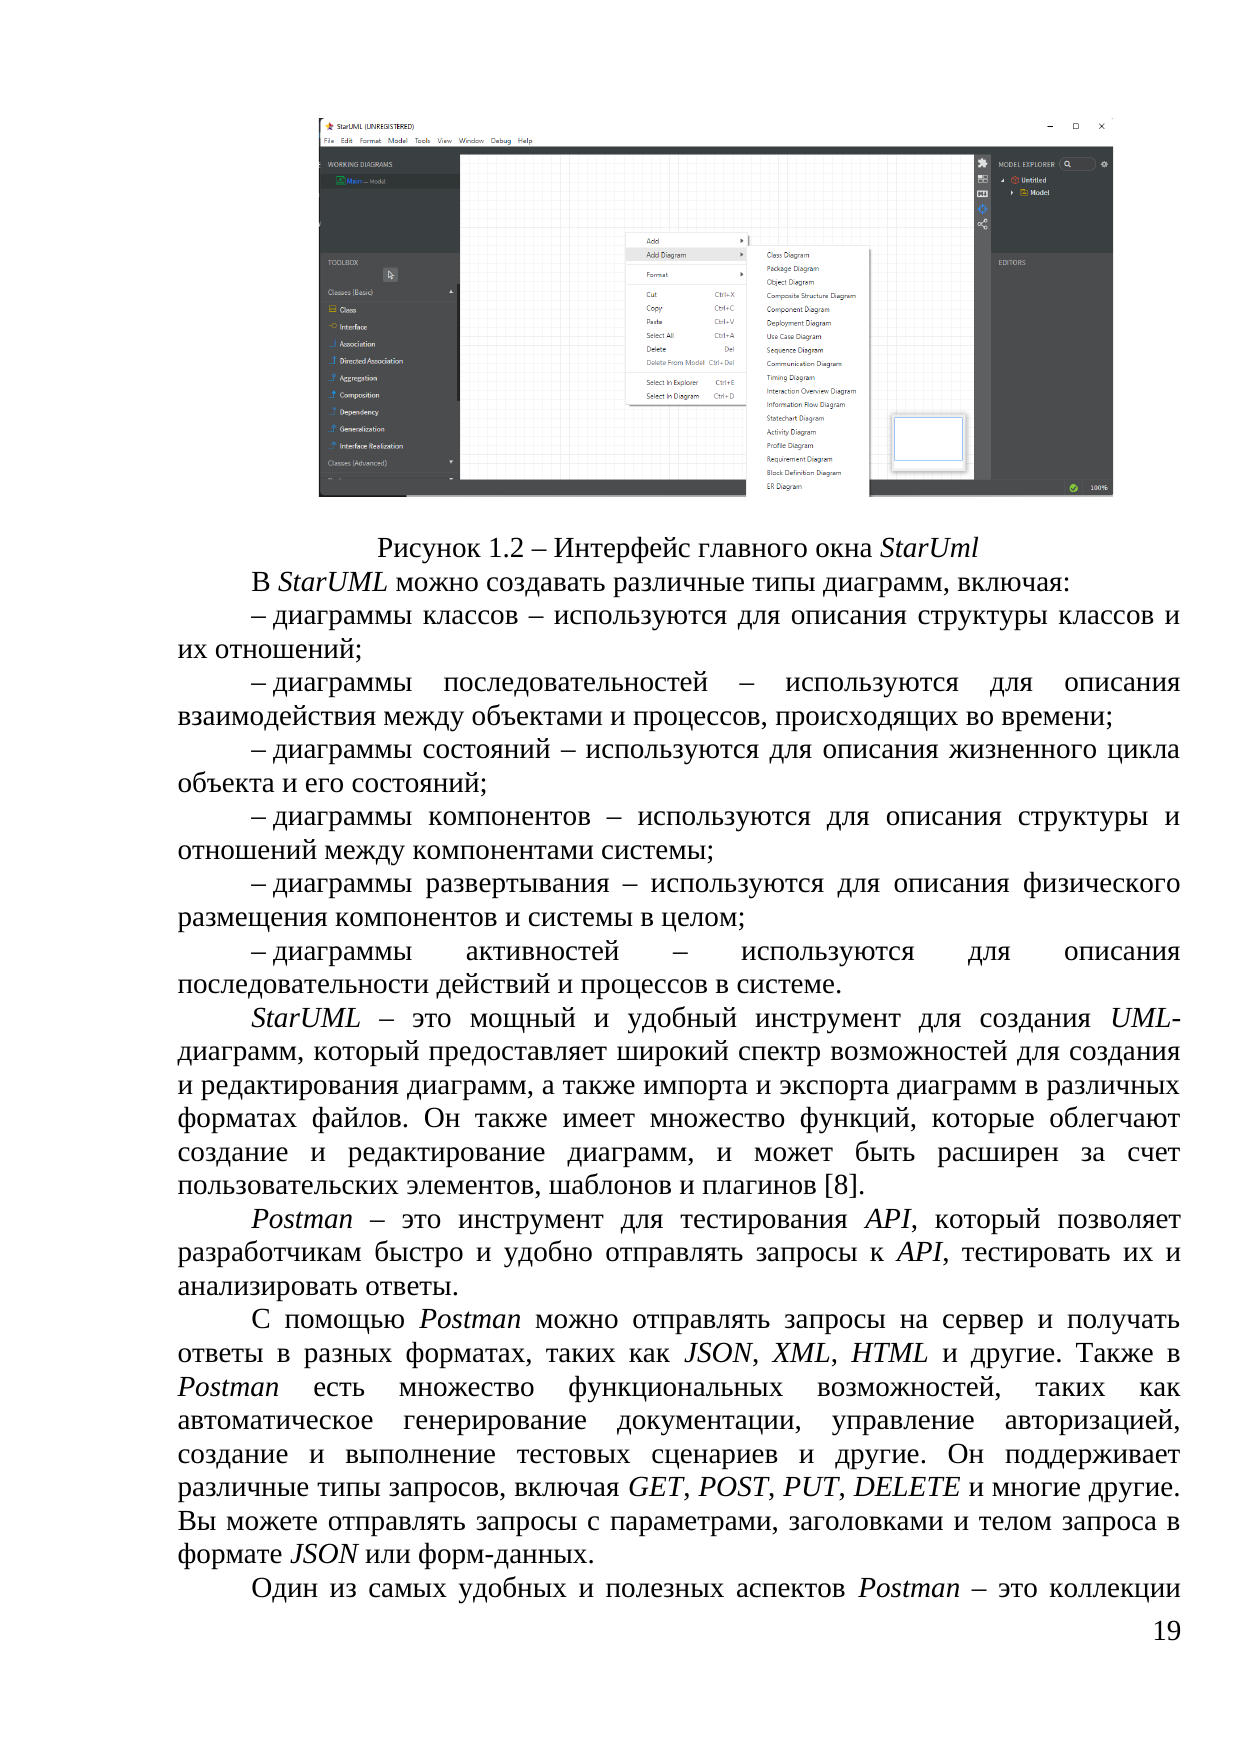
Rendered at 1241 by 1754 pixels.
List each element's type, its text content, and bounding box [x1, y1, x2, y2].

list диаграммы компонентов – используются для описания структуры и отношений между компонентами системы; [177, 798, 1181, 866]
list диаграммы классов – используются для описания структуры классов и их отношений; [177, 597, 1181, 664]
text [177, 1570, 1181, 1603]
text Рисунок 1.2 – Интерфейс главного окна StarUml [177, 530, 1181, 564]
picture [318, 118, 1114, 497]
list диаграммы развертывания – используются для описания физического размещения компонентов и системы в целом; [177, 866, 1181, 933]
text Postman – это инструмент для тестирования API, который позволяет разработчикам быстро и удобно отправлять запросы к API, тестировать их и анализировать ответы. [177, 1201, 1181, 1302]
text С помощью Postman можно отправлять запросы на сервер и получать ответы в разных форматах, таких как JSON, XML, HTML и другие. Также в Postman есть множество функциональных возможностей, таких как автоматическое генерирование документации, управление авторизацией, создание и выполнение тестовых сценариев и другие. Он поддерживает различные типы запросов, включая GET, POST, PUT, DELETE и многие другие. Вы можете отправлять запросы с параметрами, заголовками и телом запроса в формате JSON или форм-данных. [177, 1302, 1181, 1570]
list диаграммы последовательностей – используются для описания взаимодействия между объектами и процессов, происходящих во времени; [177, 664, 1181, 731]
text StarUML – это мощный и удобный инструмент для создания UML-диаграмм, который предоставляет широкий спектр возможностей для создания и редактирования диаграмм, а также импорта и экспорта диаграмм в различных форматах файлов. Он также имеет множество функций, которые облегчают создание и редактирование диаграмм, и может быть расширен за счет пользовательских элементов, шаблонов и плагинов [8]. [177, 1000, 1181, 1201]
list диаграммы активностей – используются для описания последовательности действий и процессов в системе. [177, 933, 1181, 1000]
list диаграммы состояний – используются для описания жизненного цикла объекта и его состояний; [177, 731, 1181, 798]
text В StarUML можно создавать различные типы диаграмм, включая: [177, 564, 1181, 597]
